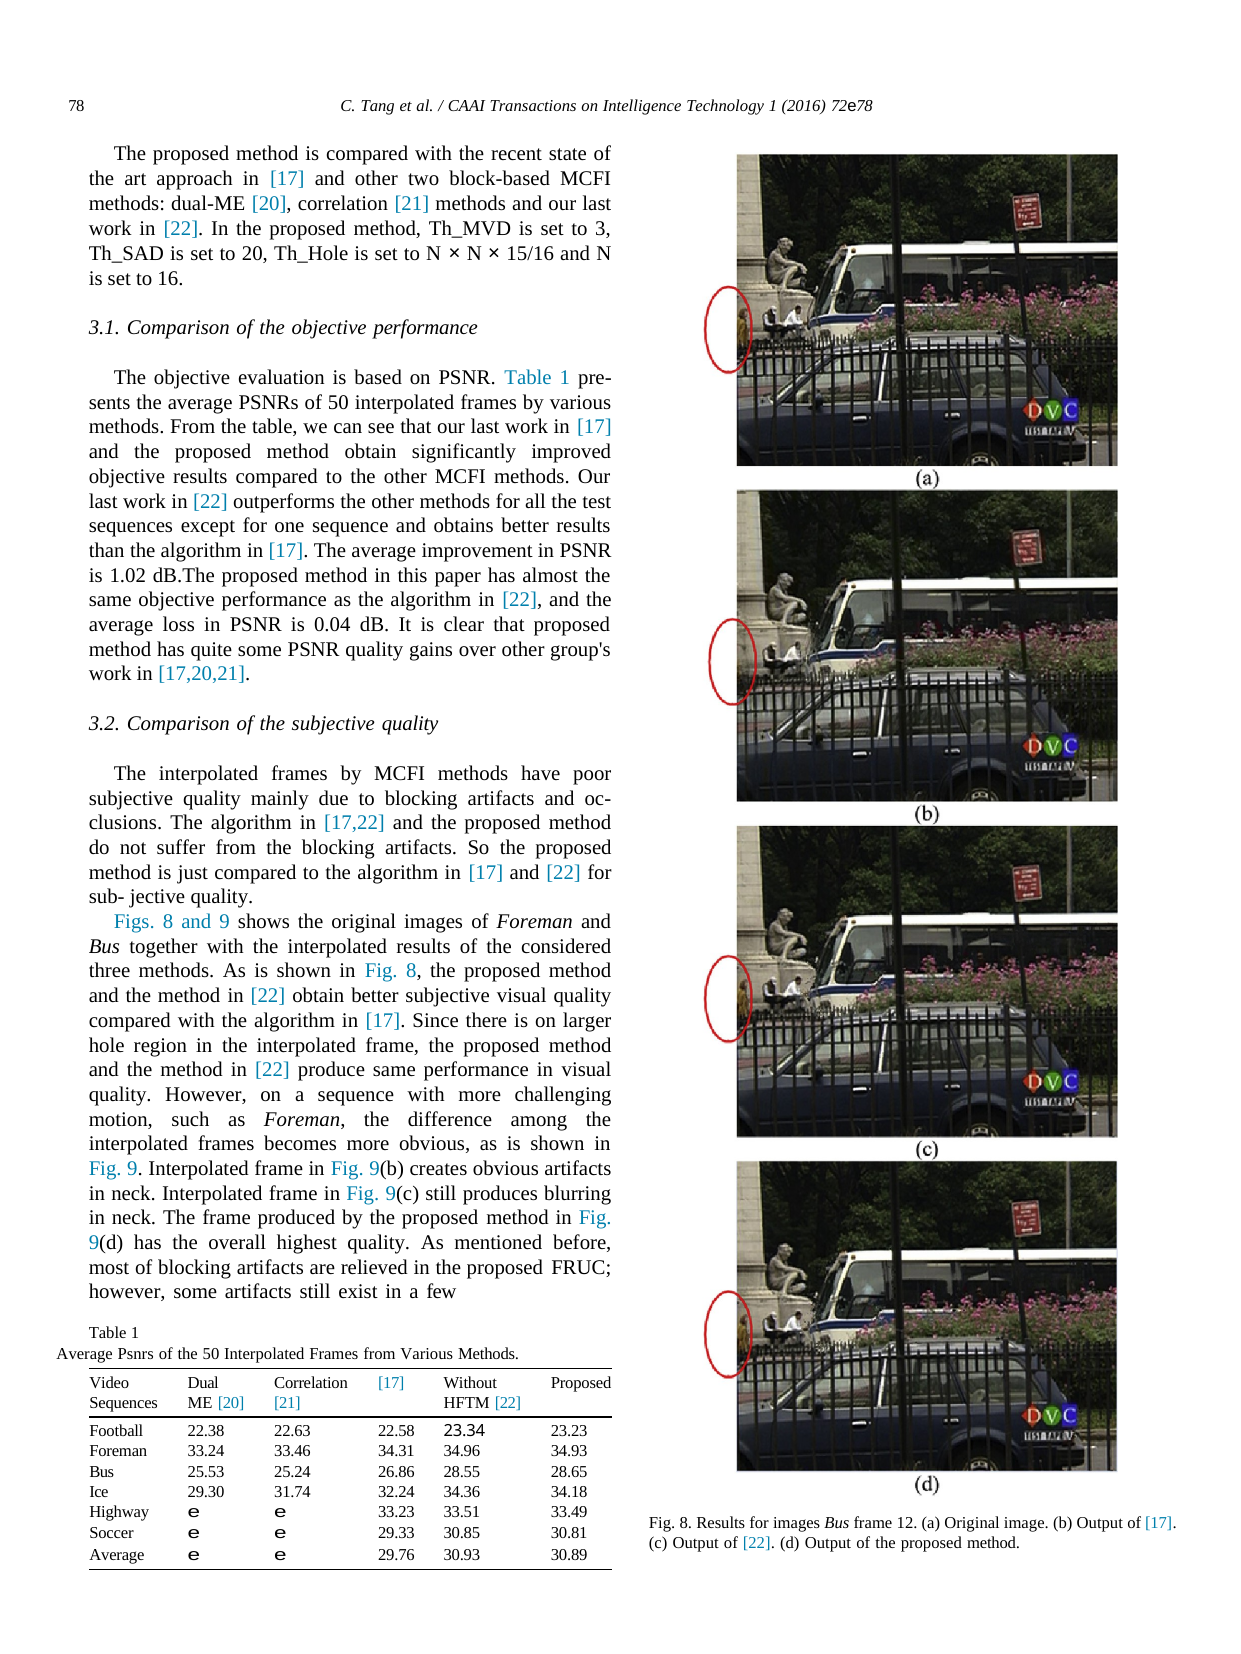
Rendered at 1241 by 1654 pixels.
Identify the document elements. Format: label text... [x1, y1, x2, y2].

picture [178, 669, 184, 680]
picture [1146, 1516, 1150, 1530]
list Comparison of the objective performance [88, 315, 612, 339]
picture [379, 1376, 383, 1390]
picture [253, 198, 257, 213]
text Fig. 8. Results for images Bus frame 12. (a) Original image. (b) Output of [17]. [649, 1512, 1184, 1532]
text The interpolated frames by MCFI methods have poor subjective quality mainly due to blocking artifacts and oc- clusions. The algorithm in [17,22] and the proposed method do not suffer from the blocking artifacts. So the proposed method is just compared to the algorithm in [17] and [22] for sub- jective quality. [88, 761, 612, 908]
text (c) Output of [22]. (d) Output of the proposed method. [649, 1533, 1184, 1552]
picture [275, 1396, 279, 1410]
text Figs. 8 and 9 shows the original images of Foreman and Bus together with the interpolated results of the considered three methods. As is shown in Fig. 8, the proposed method and the method in [22] obtain better subjective visual quality compared with the algorithm in [17]. Since there is on larger hole region in the interpolated frame, the proposed method and the method in [22] produce same performance in visual quality. However, on a sequence with more challenging motion, such as Foreman, the difference among the interpolated frames becomes more obvious, as is shown in Fig. 9. Interpolated frame in Fig. 9(b) creates obvious artifacts in neck. Interpolated frame in Fig. 9(c) still produces blurring in neck. The frame produced by the proposed method in Fig. 9(d) has the overall highest quality. As mentioned before, most of blocking artifacts are relieved in the proposed FRUC; however, some artifacts still exist in a few [88, 909, 612, 1303]
picture [298, 171, 302, 188]
picture [392, 1376, 401, 1388]
list Comparison of the subjective quality [88, 711, 612, 735]
text Average Psnrs of the 50 Interpolated Frames from Various Methods. [56, 1343, 612, 1363]
picture [223, 1397, 229, 1406]
picture [1159, 1517, 1166, 1528]
picture [500, 1397, 506, 1406]
text The objective evaluation is based on PSNR. Table 1 pre- sents the average PSNRs of 50 interpolated frames by various methods. From the table, we can see that our last work in [17] and the proposed method obtain significantly improved objective results compared to the other MCFI methods. Our last work in [22] outperforms the other methods for all the test sequences except for one sequence and obtains better results than the algorithm in [17]. The average improvement in PSNR is 1.02 dB.The proposed method in this paper has almost the same objective performance as the algorithm in [22], and the average loss in PSNR is 0.04 dB. It is clear that proposed method has quite some PSNR quality gains over other group's work in [17,20,21]. [88, 365, 611, 685]
text Table 1 [88, 1323, 612, 1342]
picture [702, 152, 1119, 1497]
text The proposed method is compared with the recent state of the art approach in [17] and other two block-based MCFI methods: dual-ME [20], correlation [21] methods and our last work in [22]. In the proposed method, Th_MVD is set to 3, Th_SAD is set to 20, Th_Hole is set to N × N × 15/16 and N is set to 16. [88, 140, 611, 290]
picture [280, 196, 284, 213]
